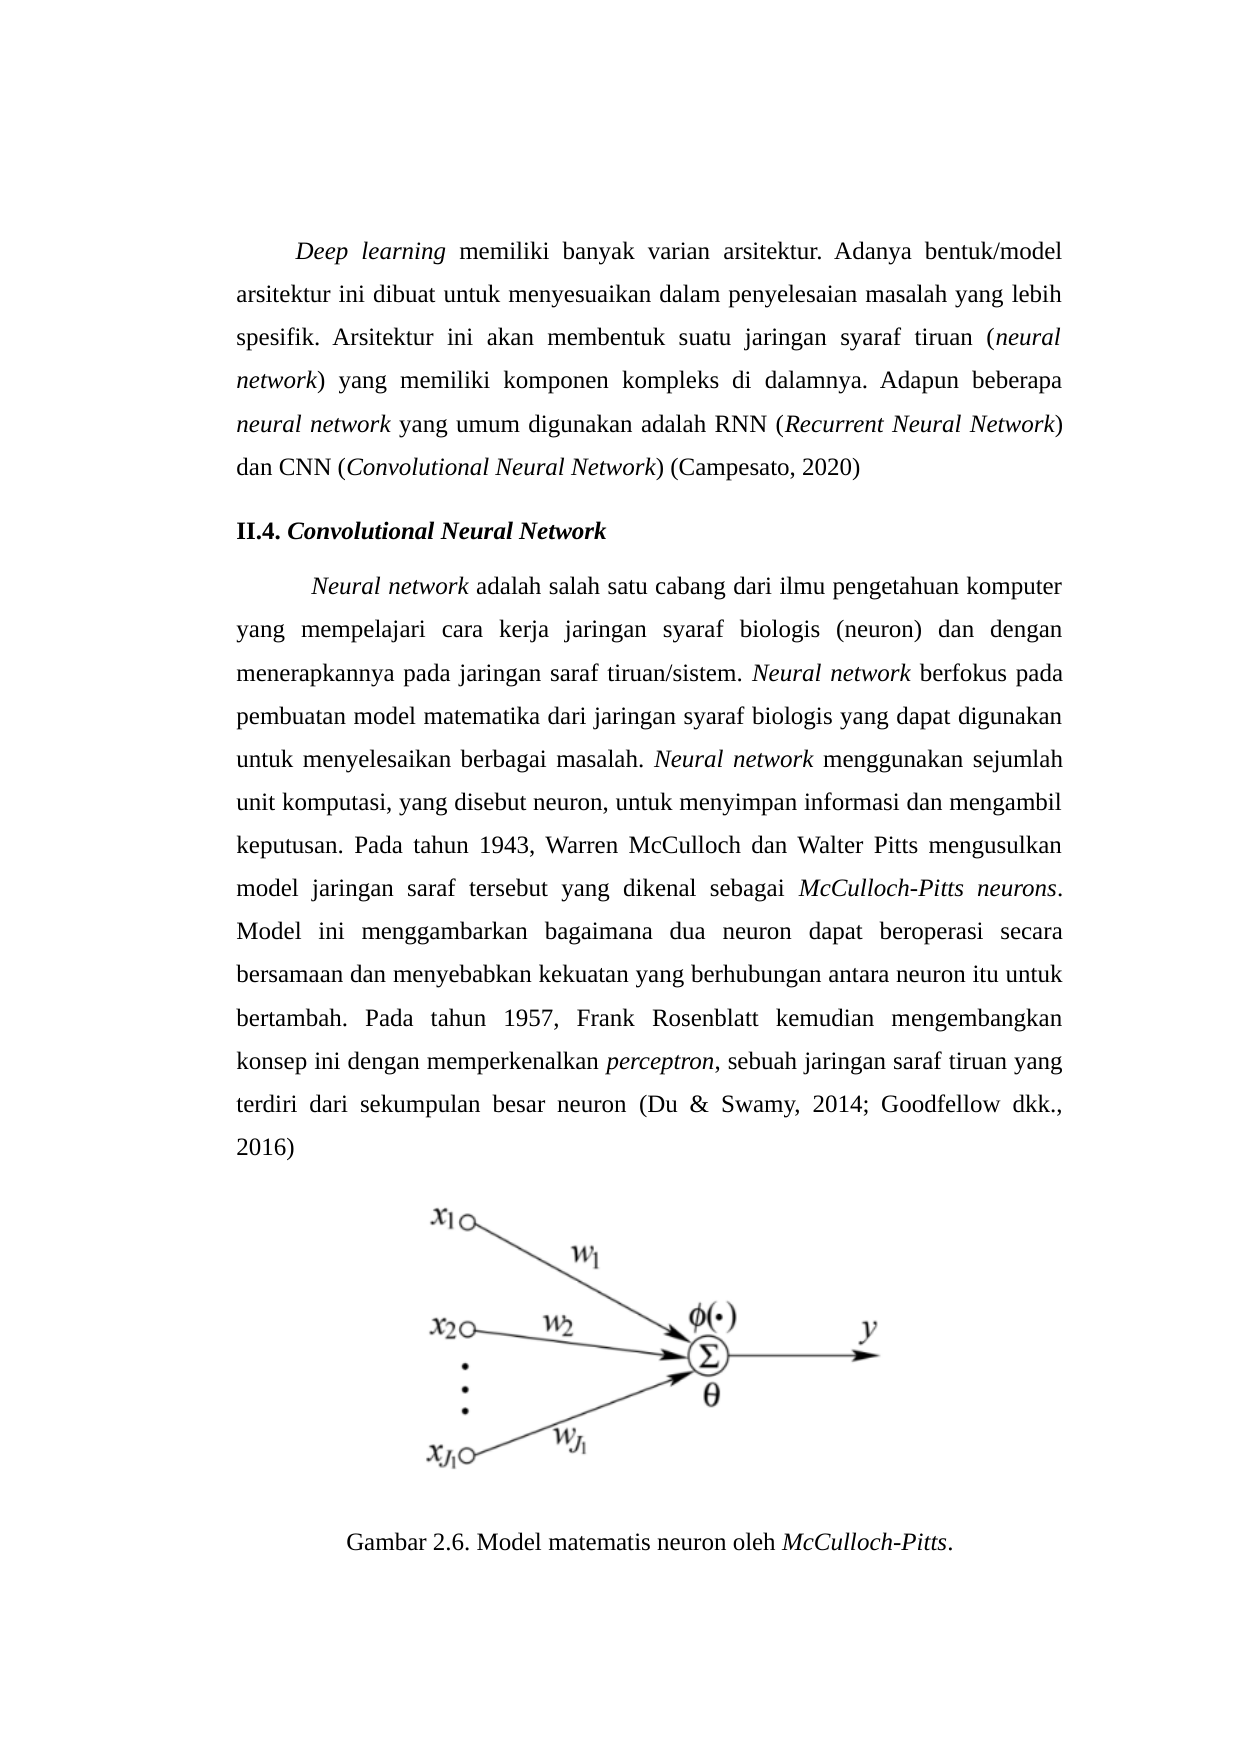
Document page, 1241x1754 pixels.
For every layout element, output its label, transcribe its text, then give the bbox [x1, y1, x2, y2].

text Deep learning memiliki banyak varian arsitektur. Adanya bentuk/model arsitektur ini dibuat untuk menyesuaikan dalam penyelesaian masalah yang lebih spesifik. Arsitektur ini akan membentuk suatu jaringan syaraf tiruan (neural network) yang memiliki komponen kompleks di dalamnya. Adapun beberapa neural network yang umum digunakan adalah RNN (Recurrent Neural Network) dan CNN (Convolutional Neural Network) [236, 236, 1063, 481]
text Gambar 2.6. Model matematis neuron oleh McCulloch-Pitts. [236, 1527, 1063, 1556]
text Neural network adalah salah satu cabang dari ilmu pengetahuan komputer yang mempelajari cara kerja jaringan syaraf biologis (neuron) dan dengan menerapkannya pada jaringan saraf tiruan/sistem. Neural network berfokus pada pembuatan model matematika dari jaringan syaraf biologis yang dapat digunakan untuk menyelesaikan berbagai masalah. Neural network menggunakan sejumlah unit komputasi, yang disebut neuron, untuk menyimpan informasi dan mengambil keputusan. Pada tahun 1943, Warren McCulloch dan Walter Pitts mengusulkan model jaringan saraf tersebut yang dikenal sebagai McCulloch-Pitts neurons. Model ini menggambarkan bagaimana dua neuron dapat beroperasi secara bersamaan dan menyebabkan kekuatan yang berhubungan antara neuron itu untuk bertambah. Pada tahun 1957, Frank Rosenblatt kemudian mengembangkan konsep ini dengan memperkenalkan perceptron, sebuah jaringan saraf tiruan yang terdiri dari sekumpulan besar neuron [236, 571, 1063, 1161]
subtitle II.4. Convolutional Neural Network [236, 516, 1063, 544]
picture [373, 1189, 926, 1498]
